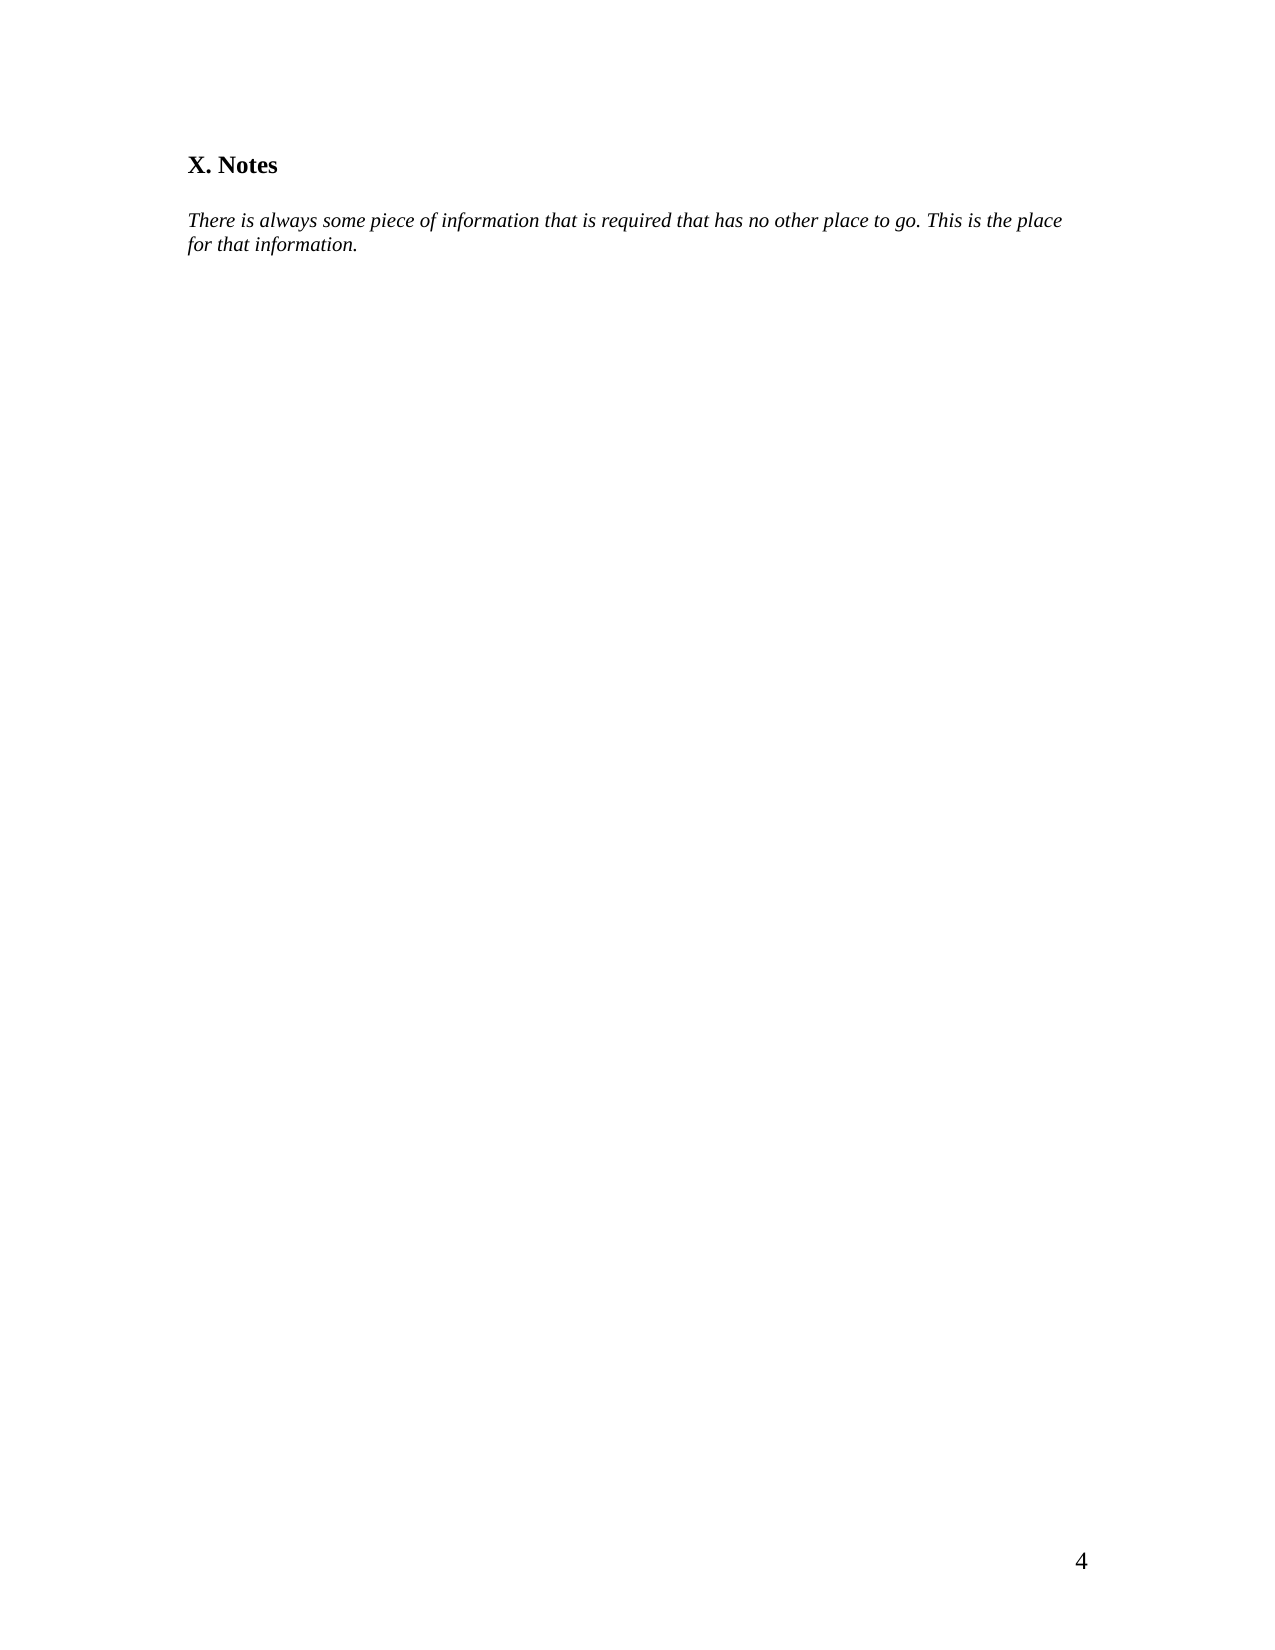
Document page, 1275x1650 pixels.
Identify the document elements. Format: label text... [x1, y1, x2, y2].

text X. Notes [187, 150, 1087, 179]
text There is always some piece of information that is required that has no other place to go. This is the place for that information. [187, 207, 1087, 256]
